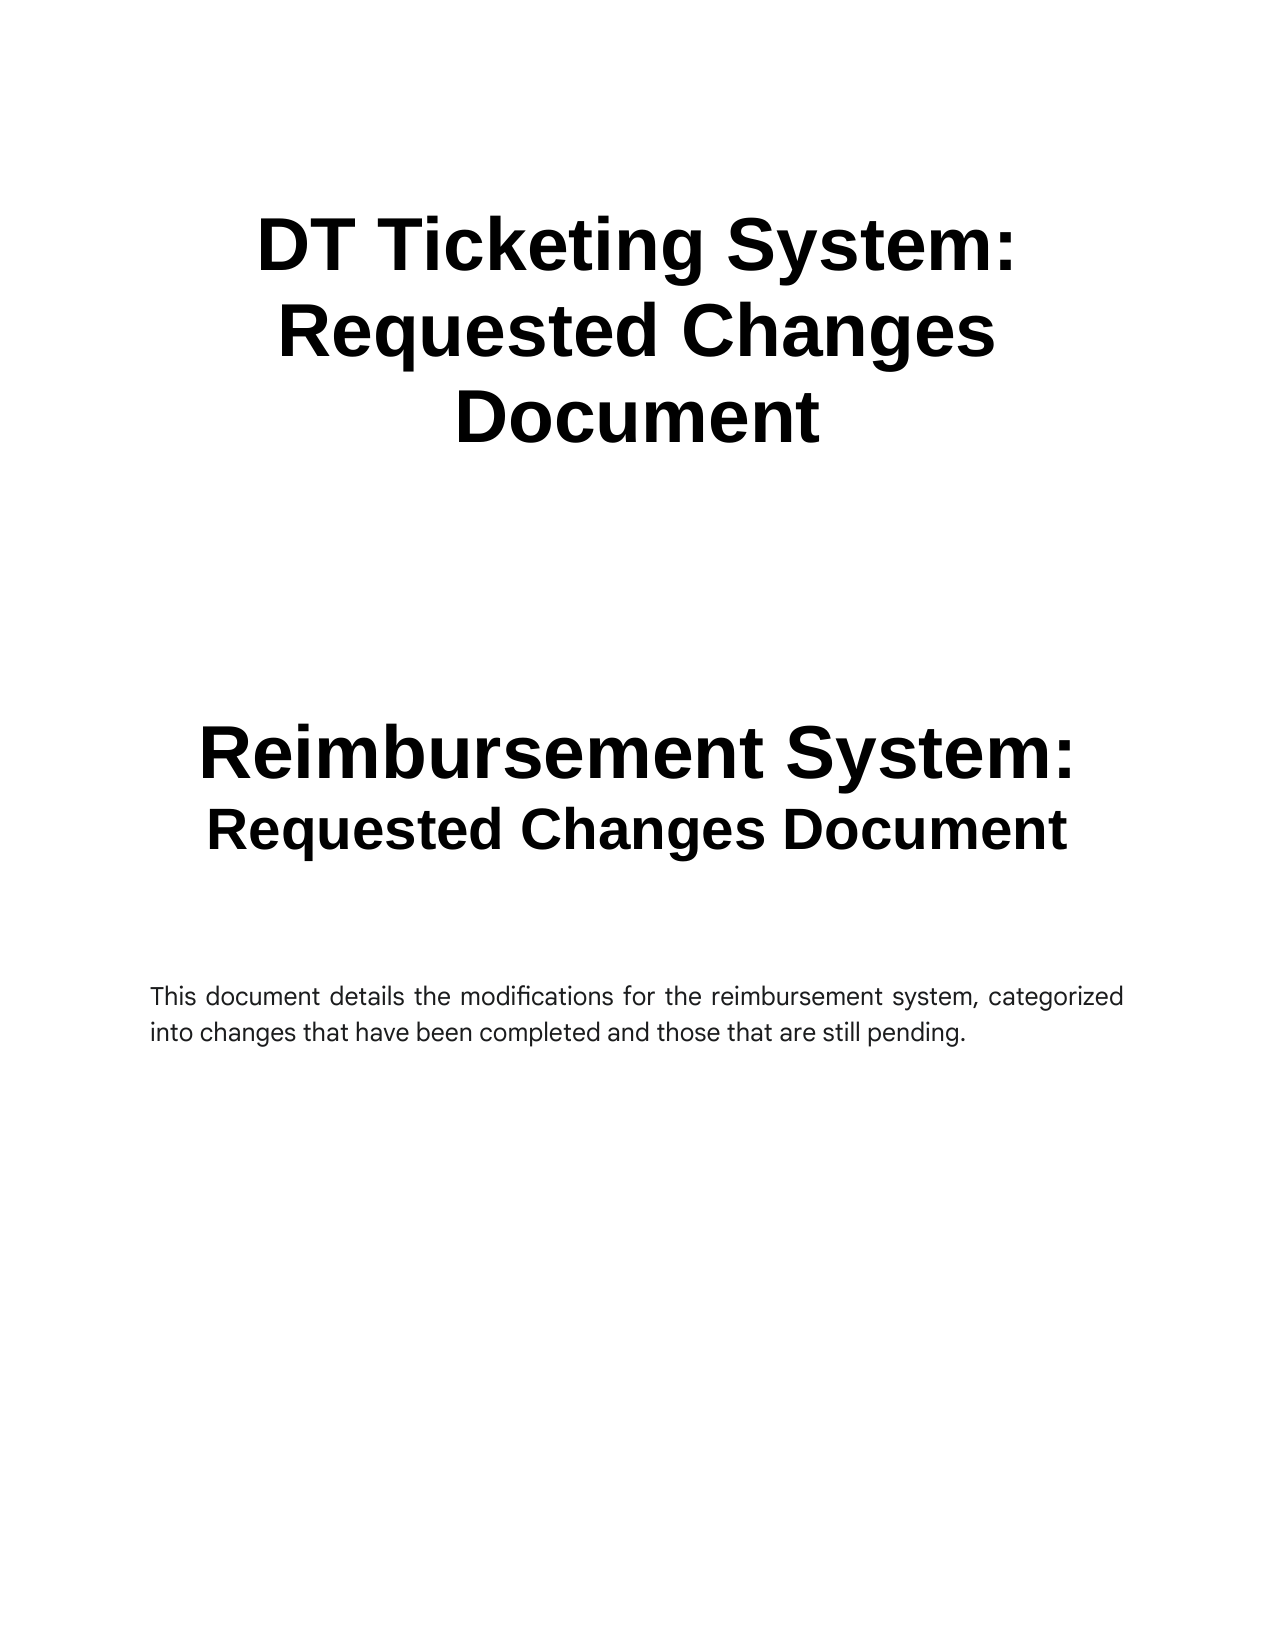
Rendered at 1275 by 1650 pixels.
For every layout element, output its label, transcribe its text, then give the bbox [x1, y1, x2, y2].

text This document details the modifications for the reimbursement system, categorized into changes that have been completed and those that are still pending. [150, 982, 1125, 1049]
title DT Ticketing System: Requested Changes Document [150, 200, 1125, 459]
text Requested Changes Document [150, 795, 1125, 862]
text Reimbursement System: [150, 708, 1125, 795]
